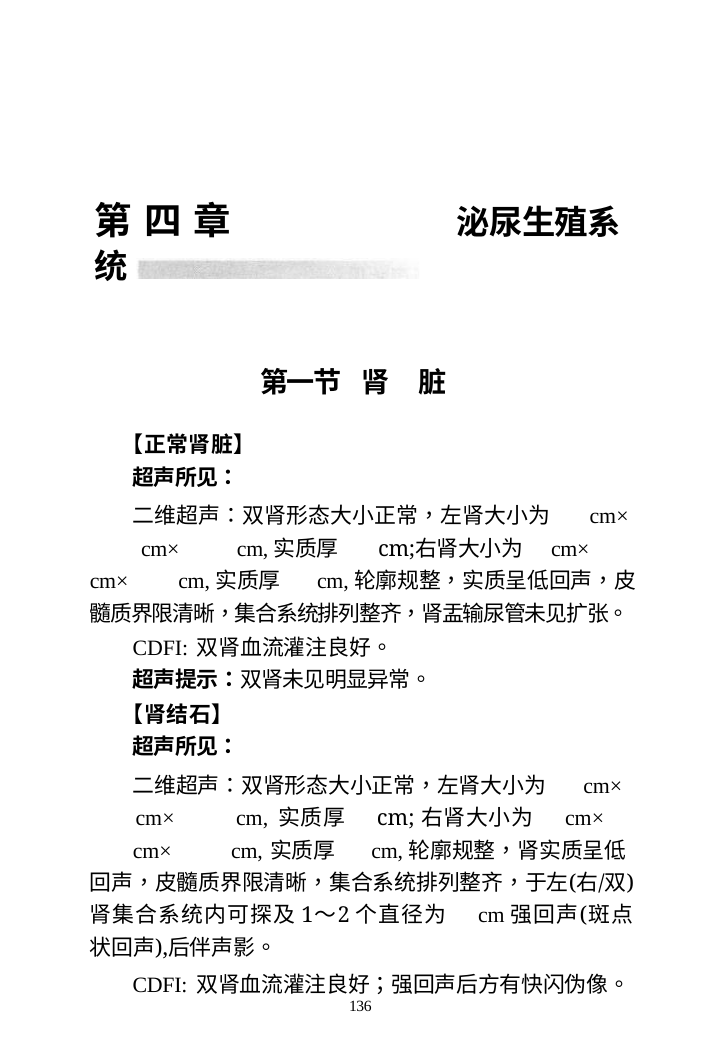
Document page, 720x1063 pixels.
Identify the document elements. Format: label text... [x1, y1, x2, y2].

text CDFI: 双肾血流灌注良好；强回声后方有快闪伪像。 [132, 971, 648, 998]
text 二维超声：双肾形态大小正常，左肾大小为 cm× cm× cm, 实质厚 cm; 右肾大小为 cm× cm× cm, 实质厚 cm, 轮廓规整，肾实质呈低 回声，皮髓质界限清晰，集合系统排列整齐，于左(右/双) 肾集合系统内可探及1～2个直径为 cm 强回声(斑点 状回声),后伴声影。 [89, 770, 644, 962]
text 超声所见： [132, 733, 648, 760]
text 【正常肾脏】 [122, 431, 648, 458]
text 第一节 肾 脏 [260, 364, 648, 399]
text 第 四 章 泌尿生殖系统 [94, 195, 647, 289]
text 超声提示：双肾未见明显异常。 [132, 666, 648, 693]
text 【肾结石】 [122, 701, 648, 728]
text 二维超声：双肾形态大小正常，左肾大小为 cm× cm× cm, 实质厚 cm;右肾大小为 cm× cm× cm, 实质厚 cm, 轮廓规整，实质呈低回声，皮 髓质界限清晰，集合系统排列整齐，肾盂输尿管未见扩张。 [89, 500, 648, 628]
text 超声所见： [132, 463, 648, 491]
text CDFI: 双肾血流灌注良好。 [132, 634, 648, 661]
picture [136, 258, 420, 279]
